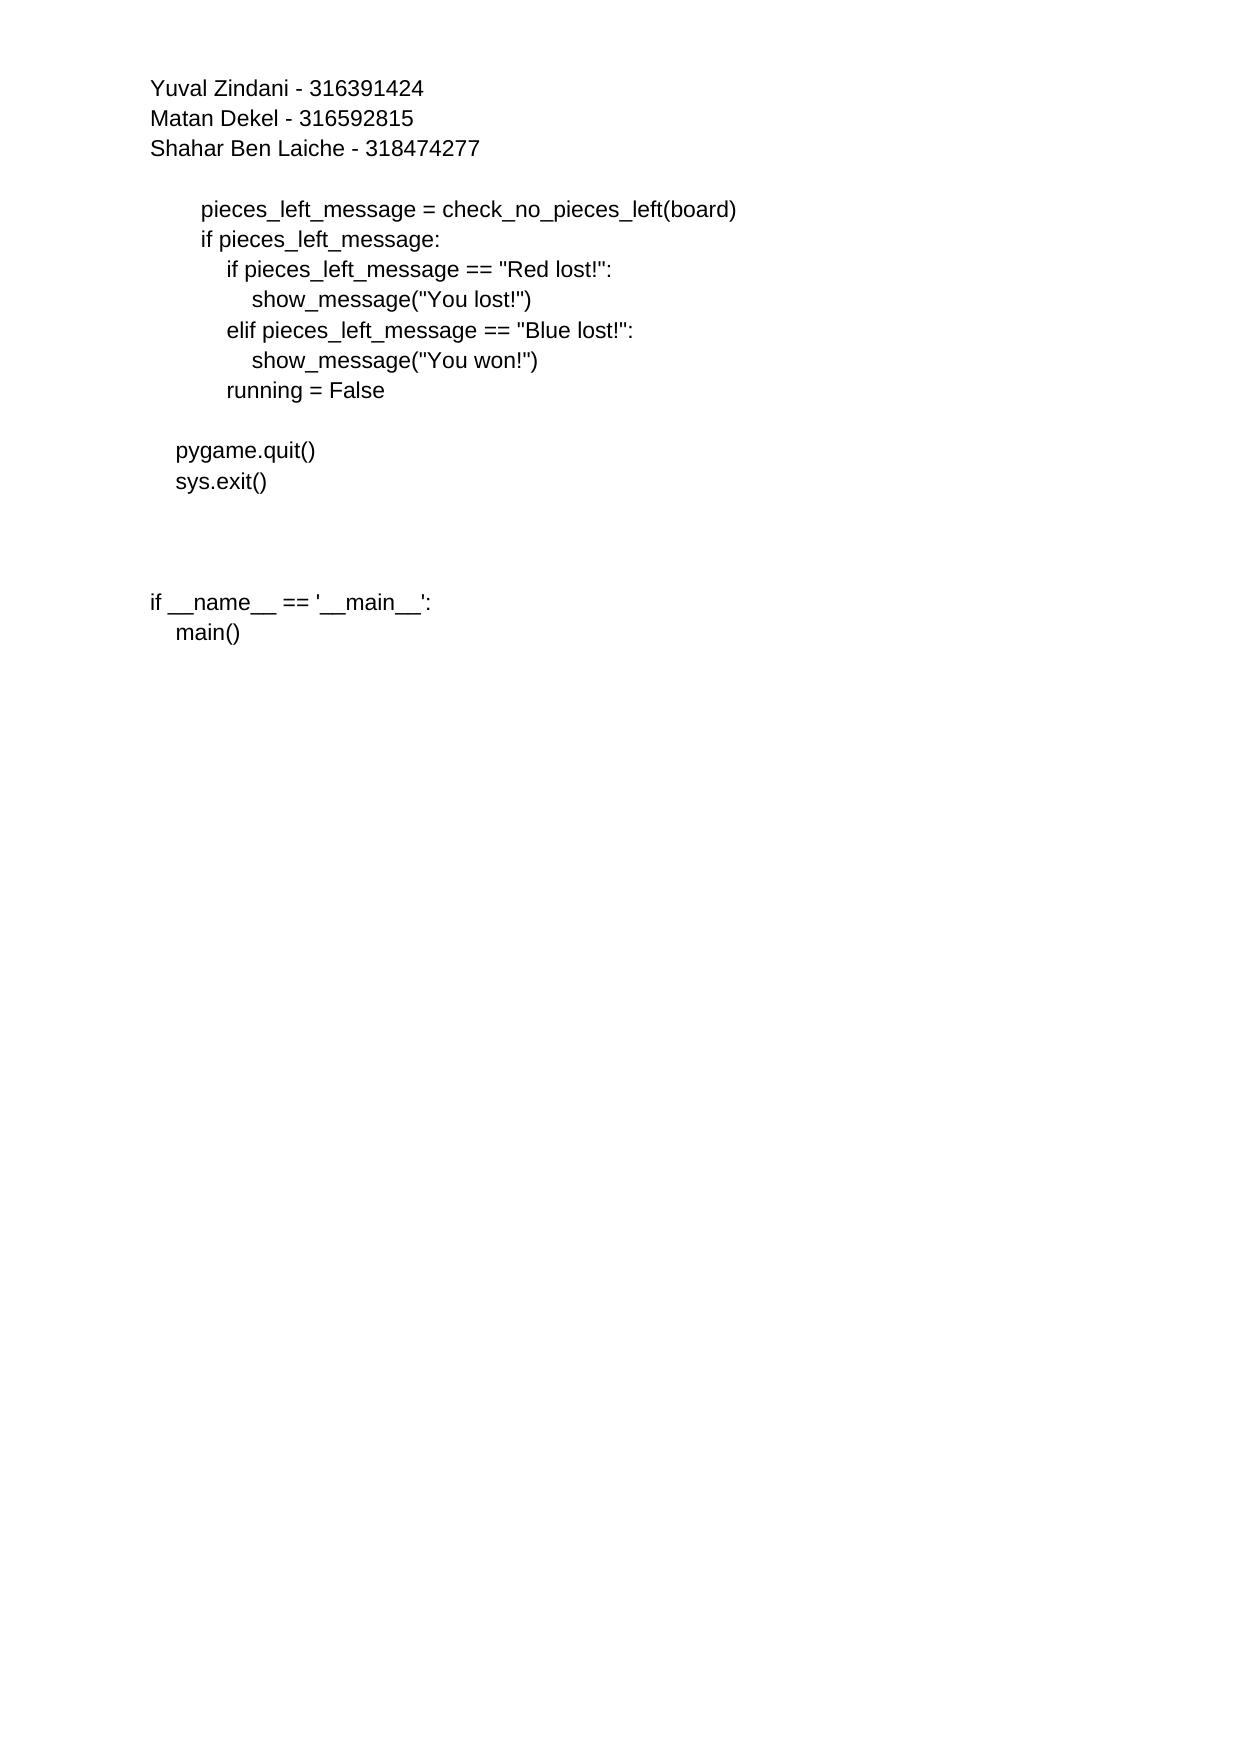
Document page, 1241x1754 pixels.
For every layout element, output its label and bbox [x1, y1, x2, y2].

text [150, 166, 1090, 645]
